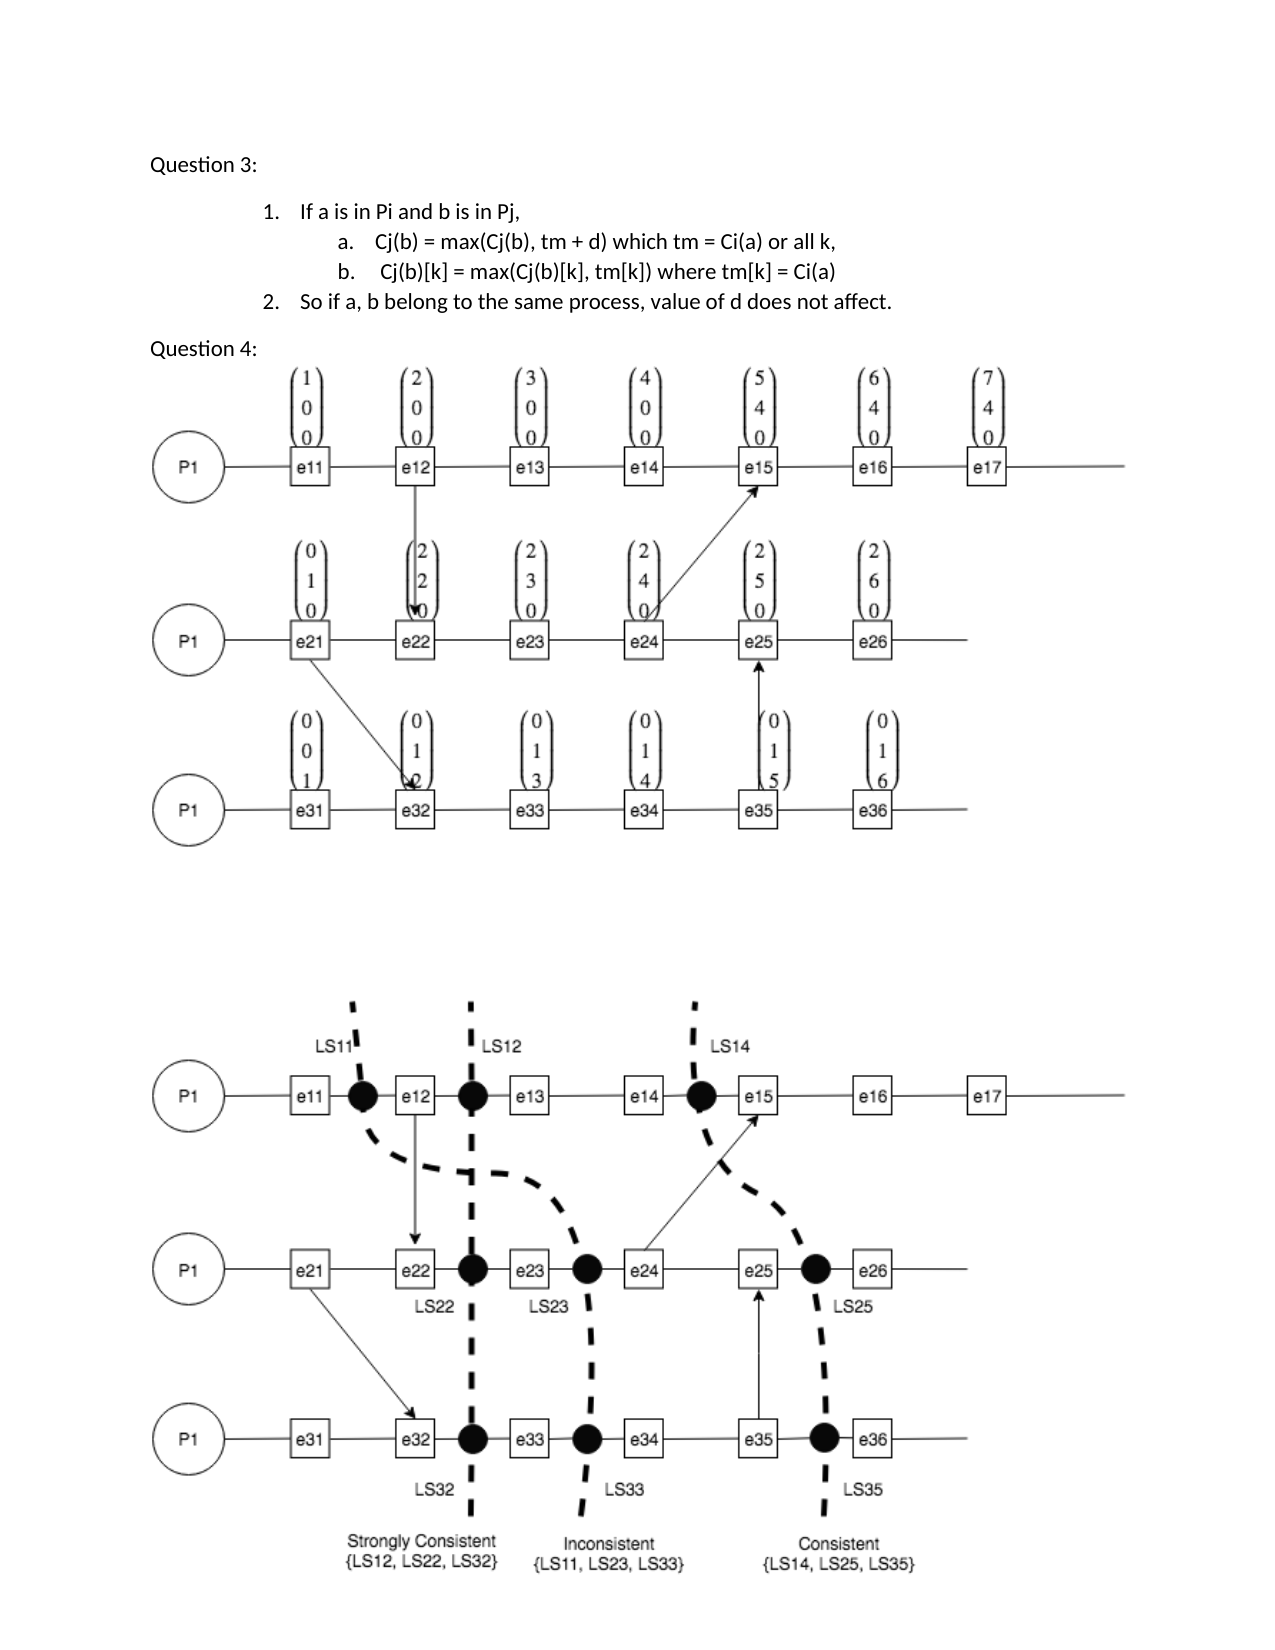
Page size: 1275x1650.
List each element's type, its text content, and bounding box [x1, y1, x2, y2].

list So if a, b belong to the same process, value of d does not affect. [262, 287, 1125, 316]
list If a is in Pi and b is in Pj, [262, 197, 1125, 225]
text Question 4: [150, 334, 1125, 362]
text Question 3: [150, 150, 1125, 178]
list Cj(b) = max(Cj(b), tm + d) which tm = Ci(a) or all k, [337, 227, 1125, 255]
list Cj(b)[k] = max(Cj(b)[k], tm[k]) where tm[k] = Ci(a) [337, 257, 1125, 285]
